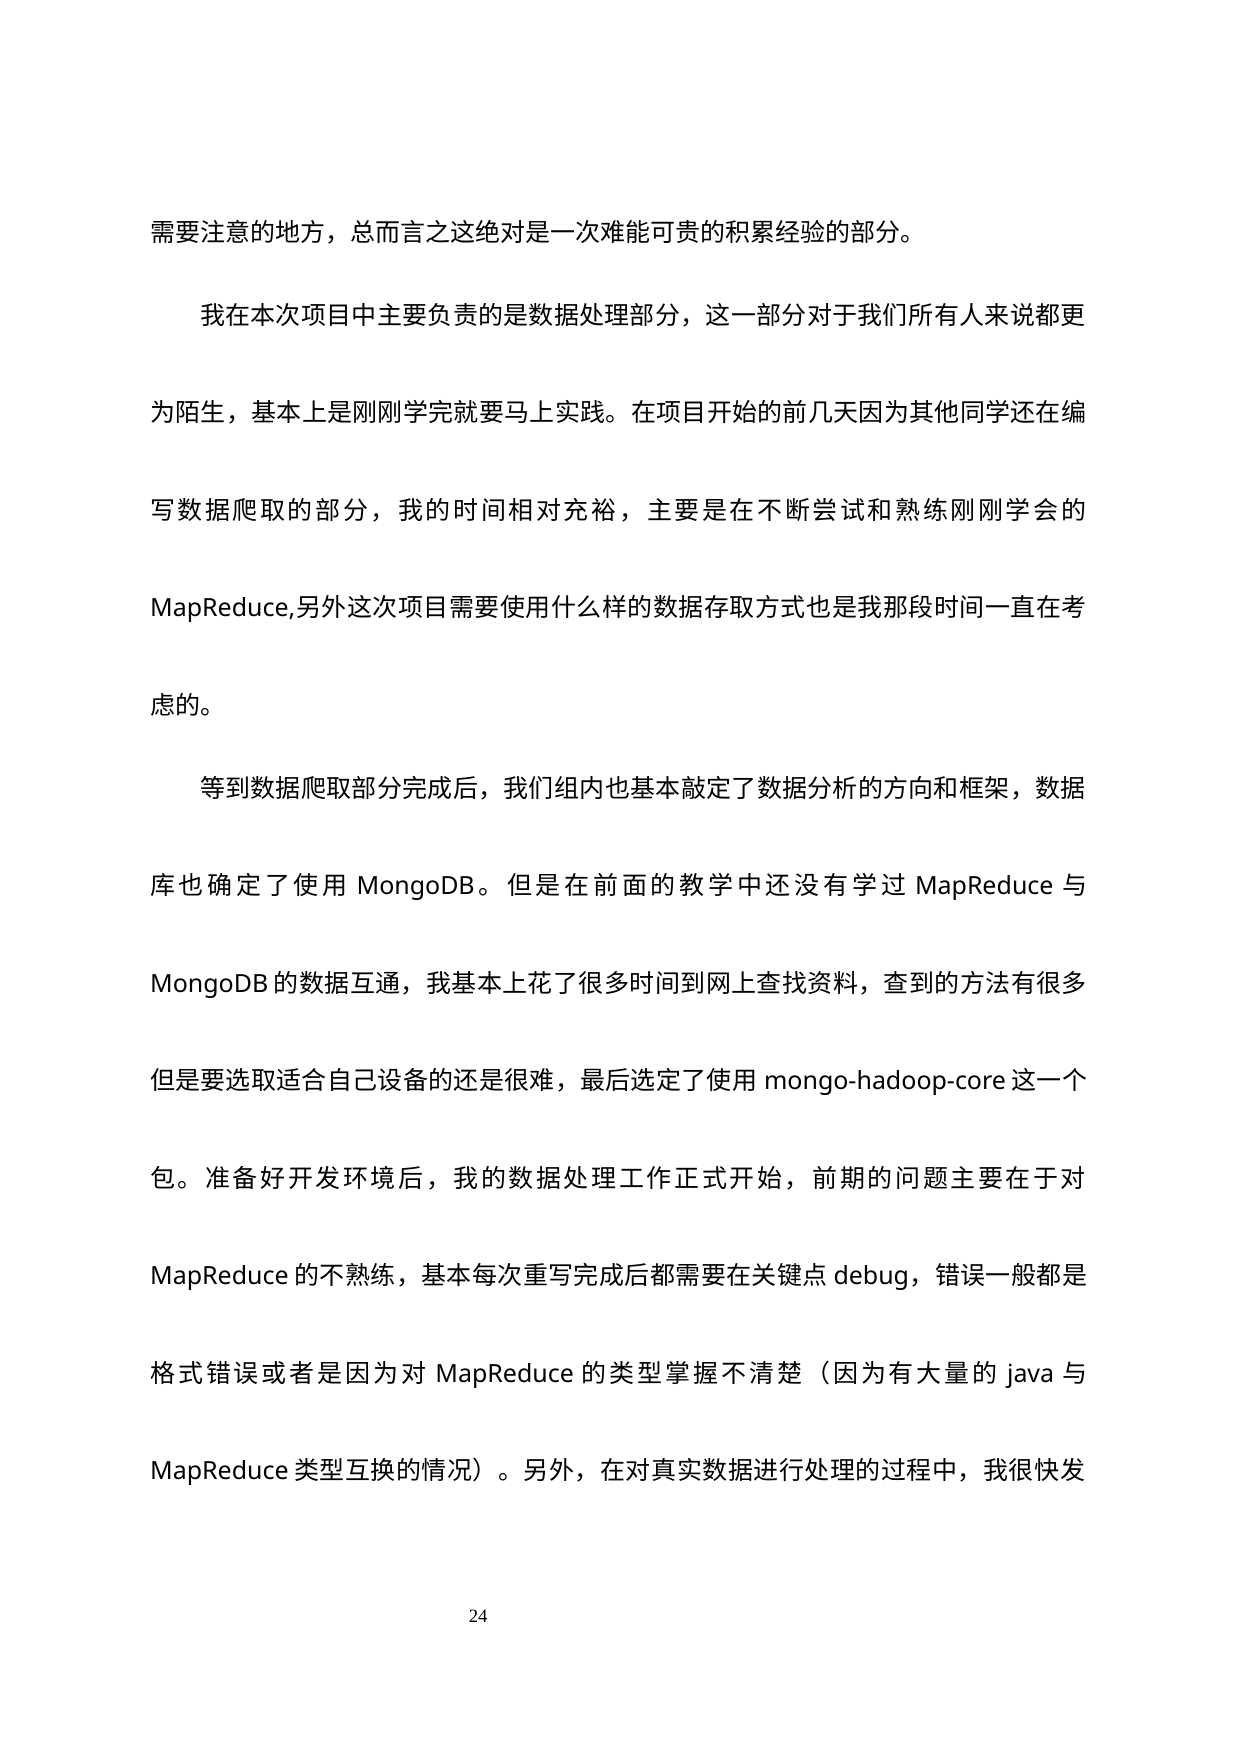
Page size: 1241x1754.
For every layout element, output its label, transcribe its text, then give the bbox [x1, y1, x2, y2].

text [150, 754, 1087, 1501]
text 我在本次项目中主要负责的是数据处理部分，这一部分对于我们所有人来说都更为陌生，基本上是刚刚学完就要马上实践。在项目开始的前几天因为其他同学还在编写数据爬取的部分，我的时间相对充裕，主要是在不断尝试和熟练刚刚学会的MapReduce,另外这次项目需要使用什么样的数据存取方式也是我那段时间一直在考虑的。 [150, 281, 1087, 736]
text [150, 198, 1087, 263]
